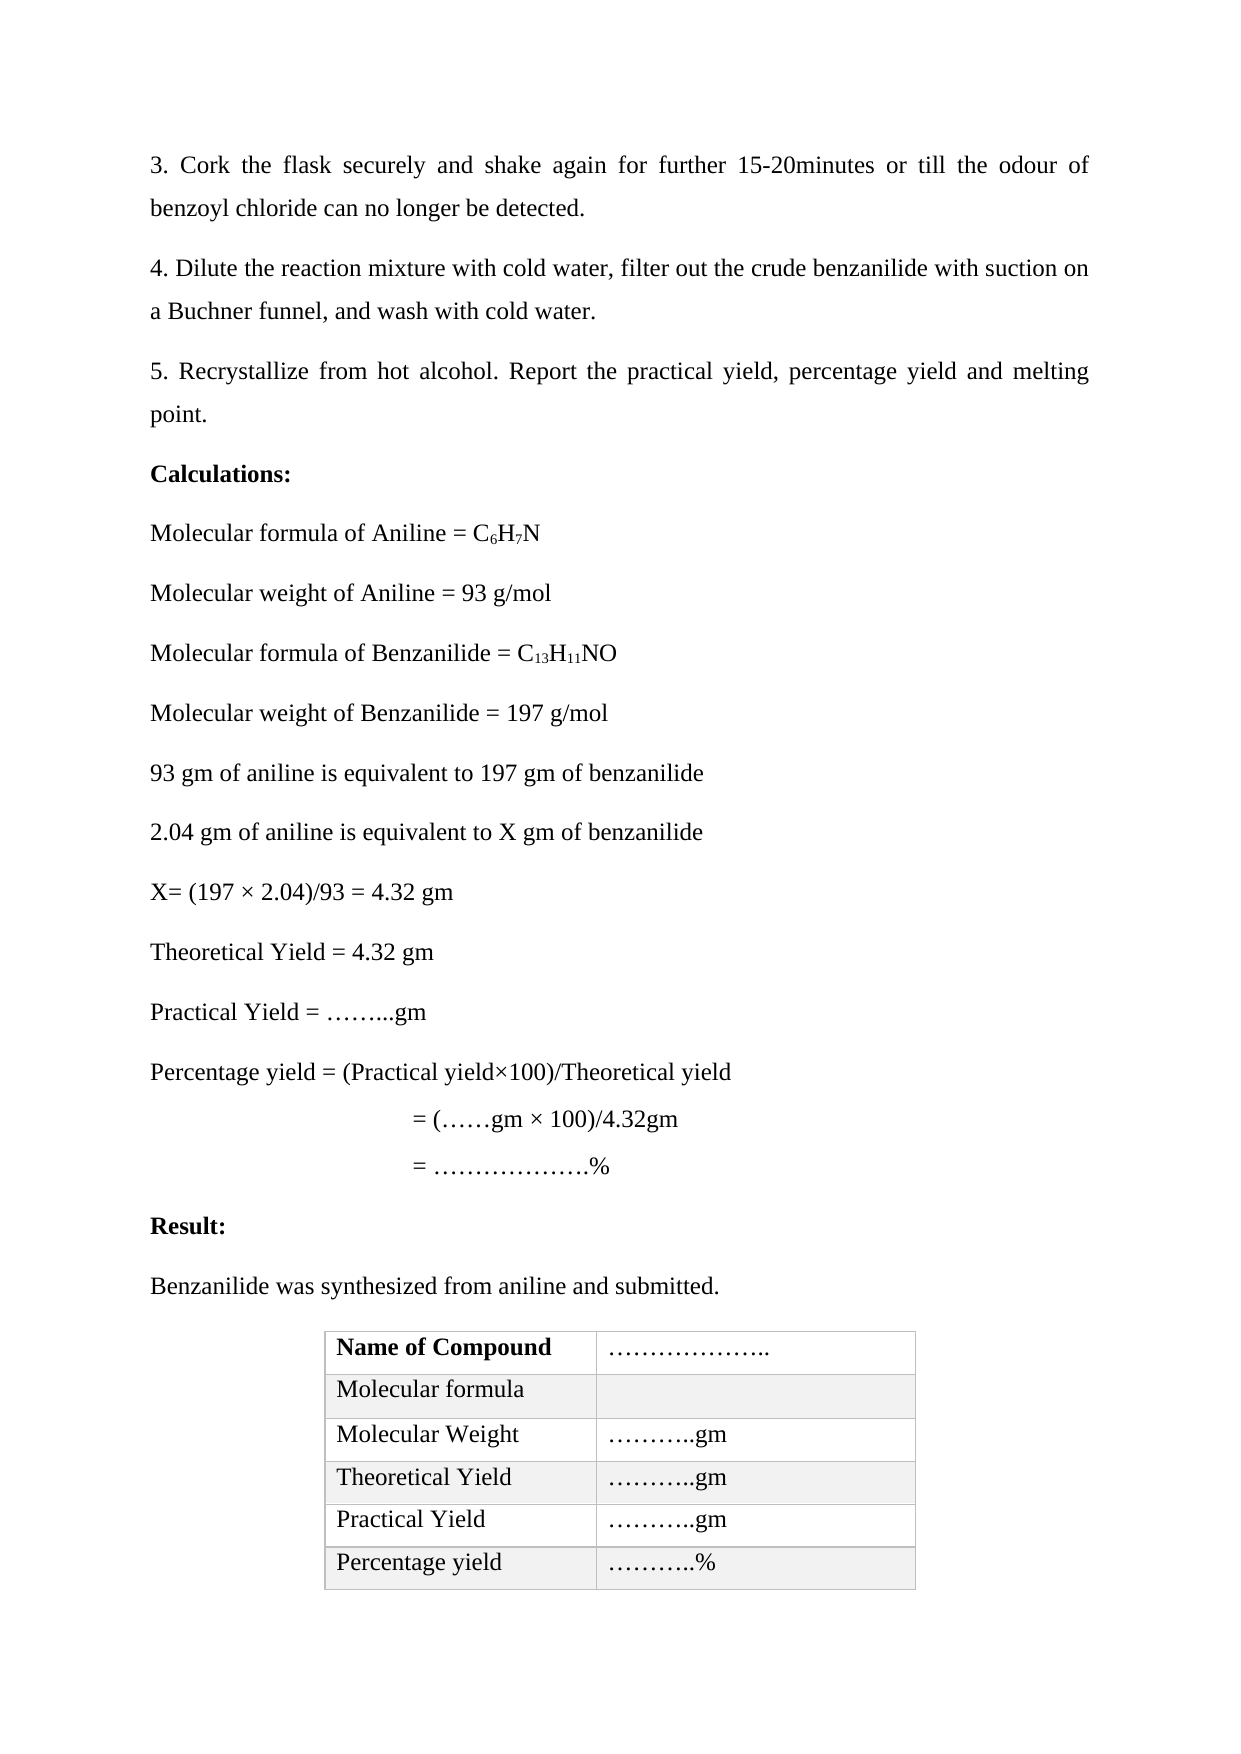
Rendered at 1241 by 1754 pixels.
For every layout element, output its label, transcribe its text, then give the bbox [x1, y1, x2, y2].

text 93 gm of aniline is equivalent to 197 gm of benzanilide [150, 758, 1090, 786]
table_header Name of Compound [326, 1332, 596, 1373]
text Molecular weight of Benzanilide = 197 g/mol [150, 698, 1090, 727]
text 5. Recrystallize from hot alcohol. Report the practical yield, percentage yield and melting point. [150, 356, 1090, 428]
table_header ……………….. [597, 1332, 915, 1373]
text Benzanilide was synthesized from aniline and submitted. [150, 1271, 1090, 1299]
table_cell Molecular formula [326, 1375, 596, 1418]
text 3. Cork the flask securely and shake again for further 15-20minutes or till the odour of benzoyl chloride can no longer be detected. [150, 150, 1090, 222]
text = ……………….% [150, 1151, 1090, 1180]
table_cell ………..% [597, 1548, 915, 1589]
text Theoretical Yield = 4.32 gm [150, 937, 1090, 966]
text 2.04 gm of aniline is equivalent to X gm of benzanilide [150, 817, 1090, 846]
table_cell [597, 1375, 915, 1418]
text 4. Dilute the reaction mixture with cold water, filter out the crude benzanilide with suction on a Buchner funnel, and wash with cold water. [150, 253, 1090, 325]
table_cell Molecular Weight [326, 1419, 596, 1461]
table_cell ………..gm [597, 1419, 915, 1461]
text Molecular formula of Benzanilide = C13H11NO [150, 638, 1090, 667]
text Calculations: [150, 459, 1090, 487]
text Result: [150, 1211, 1090, 1240]
table_cell ………..gm [597, 1505, 915, 1546]
table_cell Practical Yield [326, 1505, 596, 1546]
text X= (197 × 2.04)/93 = 4.32 gm [150, 877, 1090, 906]
table_cell ………..gm [597, 1462, 915, 1503]
text = (……gm × 100)/4.32gm [150, 1104, 1090, 1133]
table_cell Theoretical Yield [326, 1462, 596, 1503]
table_cell Percentage yield [326, 1548, 596, 1589]
text Practical Yield = ……...gm [150, 997, 1090, 1026]
text Molecular formula of Aniline = C6H7N [150, 518, 1090, 547]
text Molecular weight of Aniline = 93 g/mol [150, 578, 1090, 607]
text Percentage yield = (Practical yield×100)/Theoretical yield [150, 1057, 1090, 1085]
